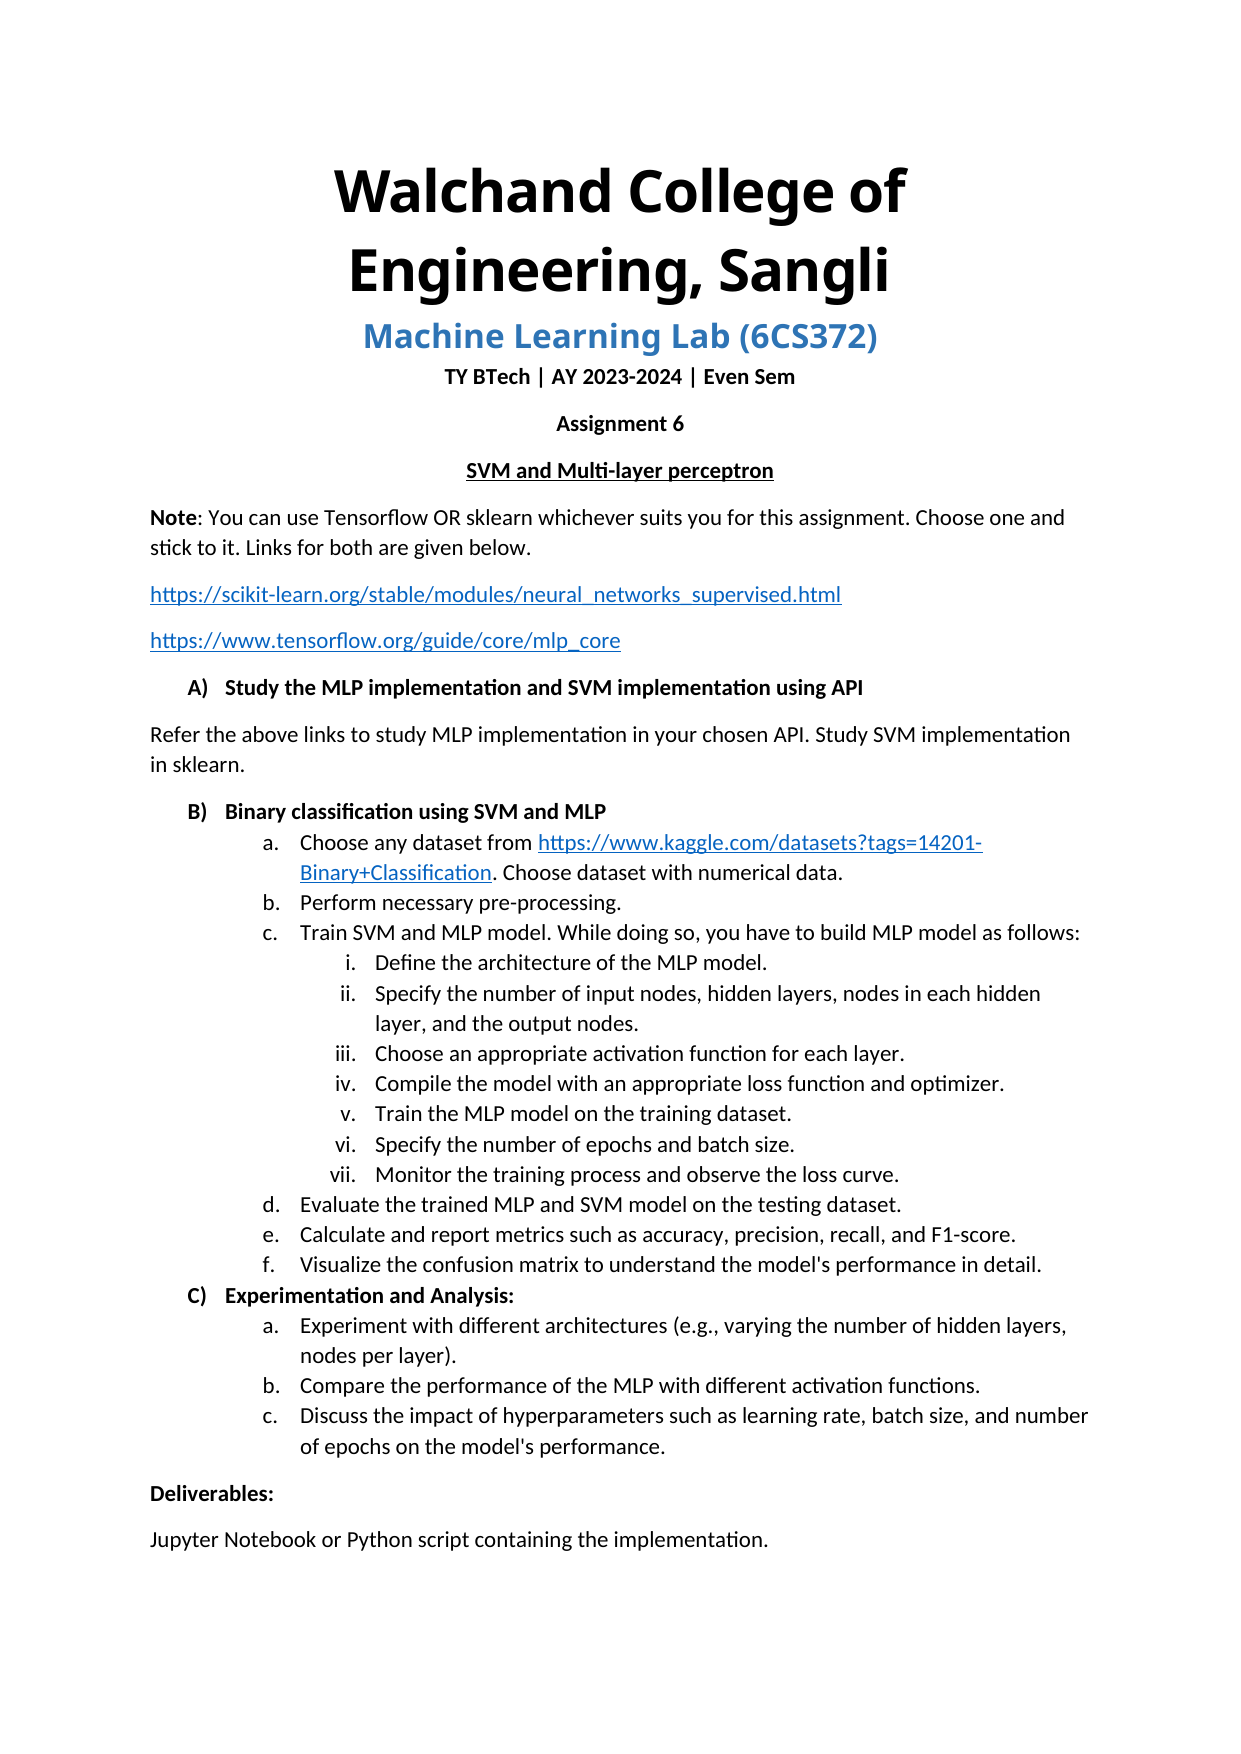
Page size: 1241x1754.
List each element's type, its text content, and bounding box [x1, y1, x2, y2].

list Specify the number of epochs and batch size. [356, 1130, 1090, 1158]
list Evaluate the trained MLP and SVM model on the testing dataset. [262, 1190, 1090, 1218]
list Specify the number of input nodes, hidden layers, nodes in each hidden layer, and the output nodes. [356, 979, 1090, 1037]
text Deliverables: [150, 1479, 1090, 1507]
list Binary classification using SVM and MLP [187, 797, 1090, 826]
list Experimentation and Analysis: [187, 1281, 1090, 1309]
text Assignment 6 [150, 409, 1090, 437]
list Define the architecture of the MLP model. [356, 948, 1090, 977]
list Visualize the confusion matrix to understand the model's performance in detail. [262, 1251, 1090, 1279]
text Note: You can use Tensorflow OR sklearn whichever suits you for this assignment. Choose one and stick to it. Links for both are given below. [150, 503, 1090, 561]
list Train SVM and MLP model. While doing so, you have to build MLP model as follows: [262, 918, 1090, 946]
list Compare the performance of the MLP with different activation functions. [262, 1371, 1090, 1399]
list Choose any dataset from https://www.kaggle.com/datasets?tags=14201-Binary+Classification. Choose dataset with numerical data. [262, 828, 1090, 886]
list Choose an appropriate activation function for each layer. [356, 1039, 1090, 1067]
subtitle Machine Learning Lab (6CS372) [150, 313, 1090, 358]
text https://scikit-learn.org/stable/modules/neural_networks_supervised.html [150, 580, 1090, 608]
text https://www.tensorflow.org/guide/core/mlp_core [150, 627, 1090, 655]
list Compile the model with an appropriate loss function and optimizer. [356, 1069, 1090, 1097]
text SVM and Multi-layer perceptron [150, 456, 1090, 484]
list Study the MLP implementation and SVM implementation using API [187, 673, 1090, 702]
list Train the MLP model on the training dataset. [356, 1099, 1090, 1128]
list Discuss the impact of hyperparameters such as learning rate, batch size, and number of epochs on the model's performance. [262, 1402, 1090, 1460]
list Monitor the training process and observe the loss curve. [356, 1160, 1090, 1188]
list Perform necessary pre-processing. [262, 888, 1090, 916]
text Refer the above links to study MLP implementation in your chosen API. Study SVM implementation in sklearn. [150, 720, 1090, 779]
title Walchand College of Engineering, Sangli [150, 150, 1090, 309]
list Experiment with different architectures (e.g., varying the number of hidden layers, nodes per layer). [262, 1311, 1090, 1369]
text Jupyter Notebook or Python script containing the implementation. [150, 1526, 1090, 1554]
text TY BTech | AY 2023-2024 | Even Sem [150, 362, 1090, 390]
list Calculate and report metrics such as accuracy, precision, recall, and F1-score. [262, 1220, 1090, 1248]
